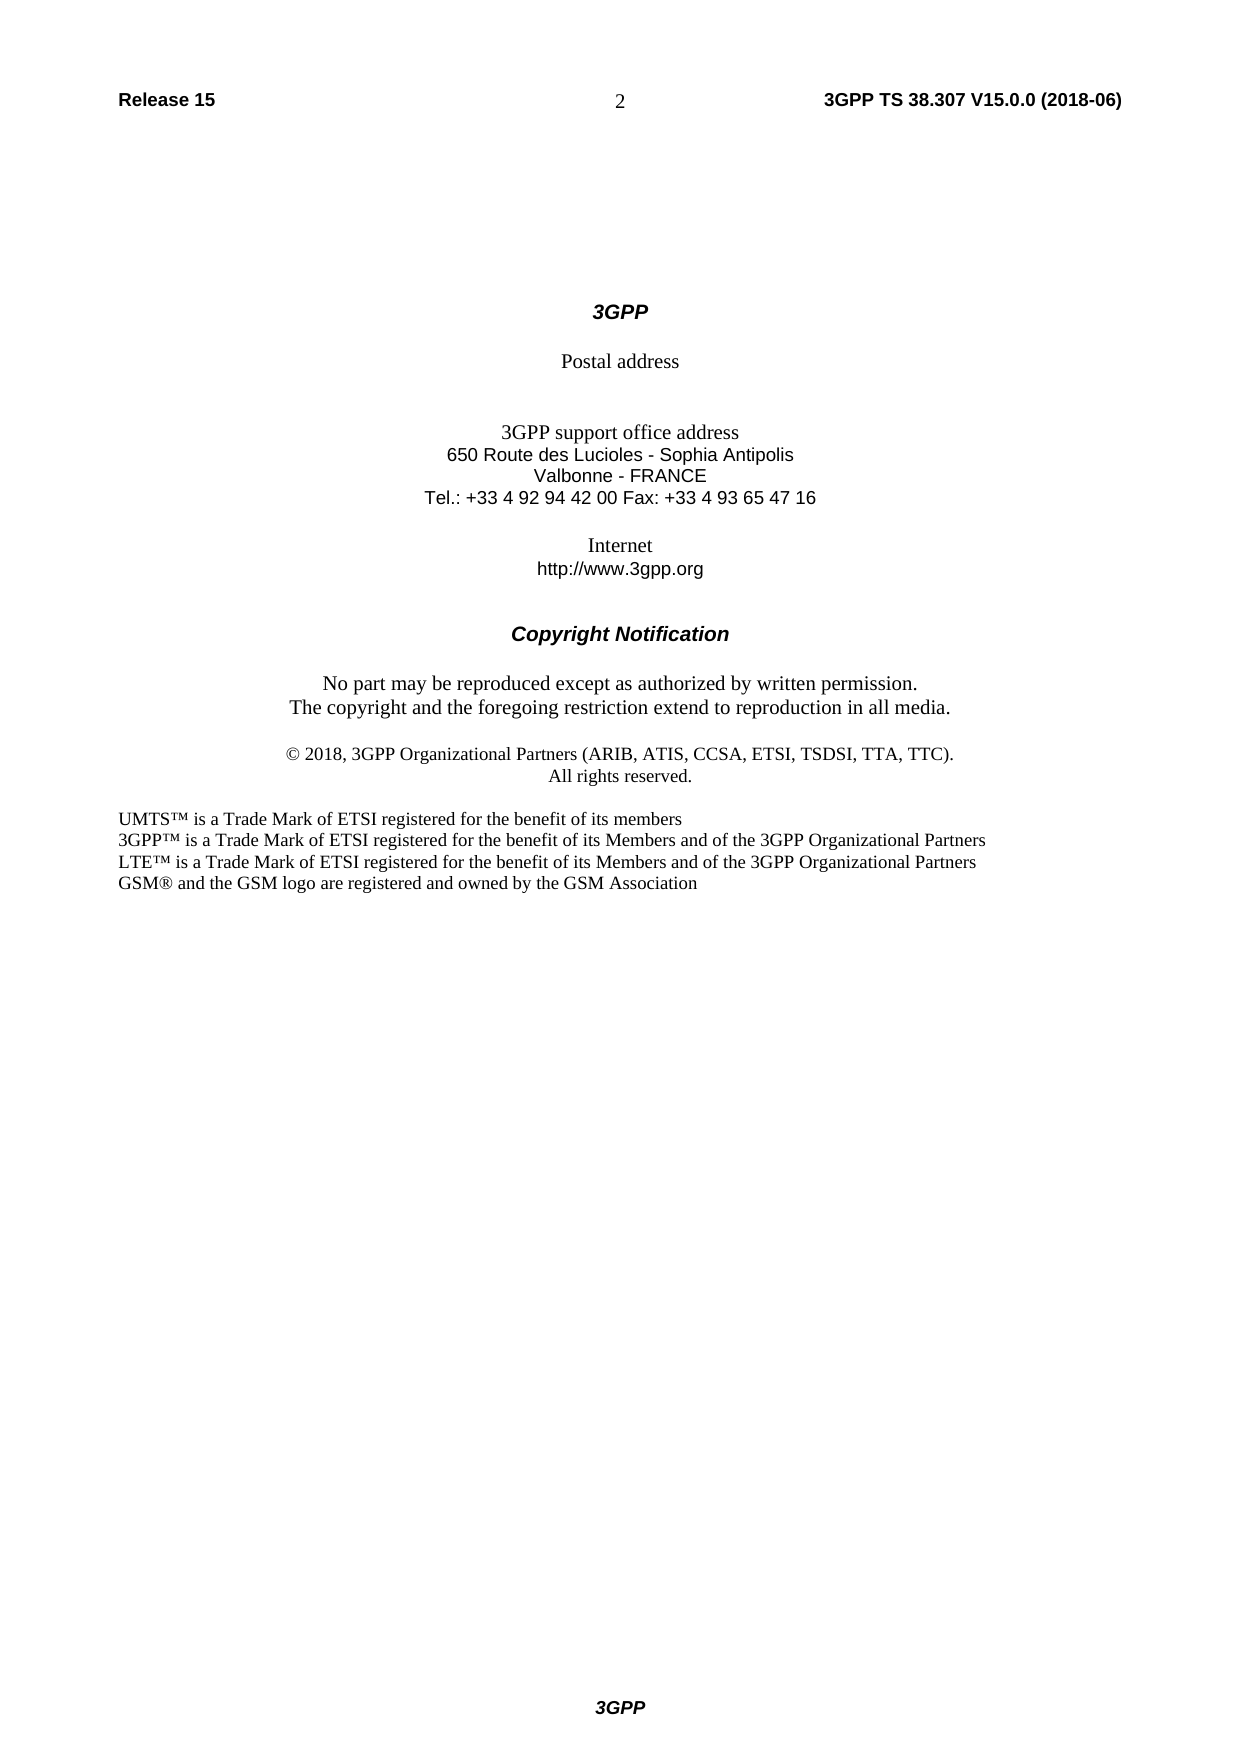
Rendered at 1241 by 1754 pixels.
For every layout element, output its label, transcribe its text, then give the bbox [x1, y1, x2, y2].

text 650 Route des Lucioles - Sophia Antipolis [413, 444, 827, 465]
text http://www.3gpp.org [413, 557, 827, 579]
text © 2018, 3GPP Organizational Partners (ARIB, ATIS, CCSA, ETSI, TSDSI, TTA, TTC). [118, 743, 1122, 764]
text 3GPP™ is a Trade Mark of ETSI registered for the benefit of its Members and of the 3GPP Organizational Partners LTE™ is a Trade Mark of ETSI registered for the benefit of its Members and of the 3GPP Organizational Partners [118, 829, 1122, 872]
text All rights reserved. [118, 764, 1122, 786]
text No part may be reproduced except as authorized by written permission. The copyright and the foregoing restriction extend to reproduction in all media. [118, 671, 1122, 719]
text Postal address [413, 349, 827, 373]
text UMTS™ is a Trade Mark of ETSI registered for the benefit of its members [118, 808, 1122, 829]
text 3GPP [413, 300, 827, 324]
text 3GPP support office address [413, 419, 827, 444]
text GSM® and the GSM logo are registered and owned by the GSM Association [118, 872, 1122, 894]
text Internet [413, 533, 827, 557]
text Copyright Notification [118, 622, 1122, 646]
text Valbonne - FRANCE [413, 465, 827, 487]
text Tel.: +33 4 92 94 42 00 Fax: +33 4 93 65 47 16 [413, 487, 827, 508]
